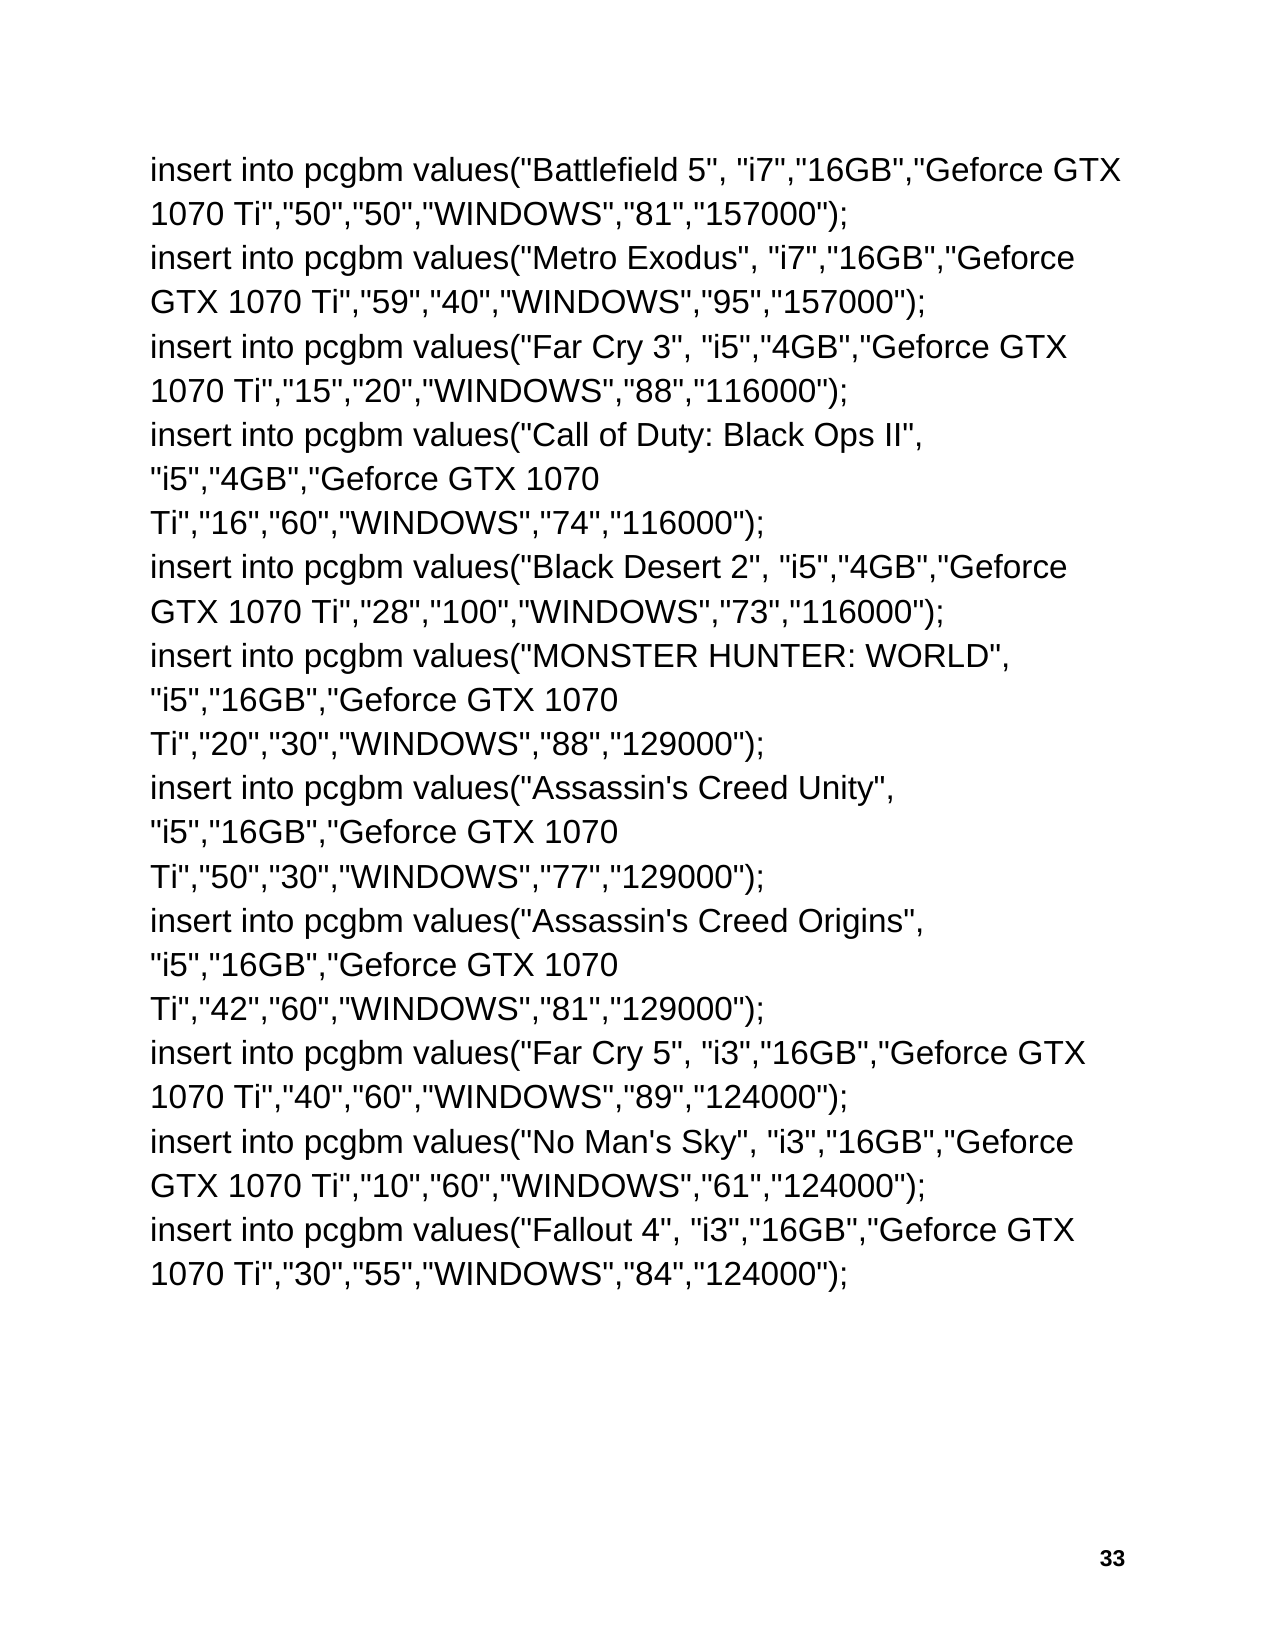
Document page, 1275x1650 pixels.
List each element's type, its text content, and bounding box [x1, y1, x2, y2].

text insert into pcgbm values("Fallout 4", "i3","16GB","Geforce GTX 1070 Ti","30","55","WINDOWS","84","124000"); [150, 1210, 1125, 1293]
text insert into pcgbm values("Far Cry 3", "i5","4GB","Geforce GTX 1070 Ti","15","20","WINDOWS","88","116000"); [150, 327, 1125, 409]
text insert into pcgbm values("Far Cry 5", "i3","16GB","Geforce GTX 1070 Ti","40","60","WINDOWS","89","124000"); [150, 1033, 1125, 1116]
text insert into pcgbm values("Metro Exodus", "i7","16GB","Geforce GTX 1070 Ti","59","40","WINDOWS","95","157000"); [150, 238, 1125, 321]
text insert into pcgbm values("MONSTER HUNTER: WORLD", "i5","16GB","Geforce GTX 1070 Ti","20","30","WINDOWS","88","129000"); [150, 636, 1125, 763]
text insert into pcgbm values("Assassin's Creed Unity", "i5","16GB","Geforce GTX 1070 Ti","50","30","WINDOWS","77","129000"); [150, 768, 1125, 895]
text insert into pcgbm values("Black Desert 2", "i5","4GB","Geforce GTX 1070 Ti","28","100","WINDOWS","73","116000"); [150, 547, 1125, 630]
text insert into pcgbm values("No Man's Sky", "i3","16GB","Geforce GTX 1070 Ti","10","60","WINDOWS","61","124000"); [150, 1122, 1125, 1204]
text insert into pcgbm values("Battlefield 5", "i7","16GB","Geforce GTX 1070 Ti","50","50","WINDOWS","81","157000"); [150, 150, 1125, 233]
text insert into pcgbm values("Assassin's Creed Origins", "i5","16GB","Geforce GTX 1070 Ti","42","60","WINDOWS","81","129000"); [150, 901, 1125, 1028]
text insert into pcgbm values("Call of Duty: Black Ops II", "i5","4GB","Geforce GTX 1070 Ti","16","60","WINDOWS","74","116000"); [150, 415, 1125, 542]
